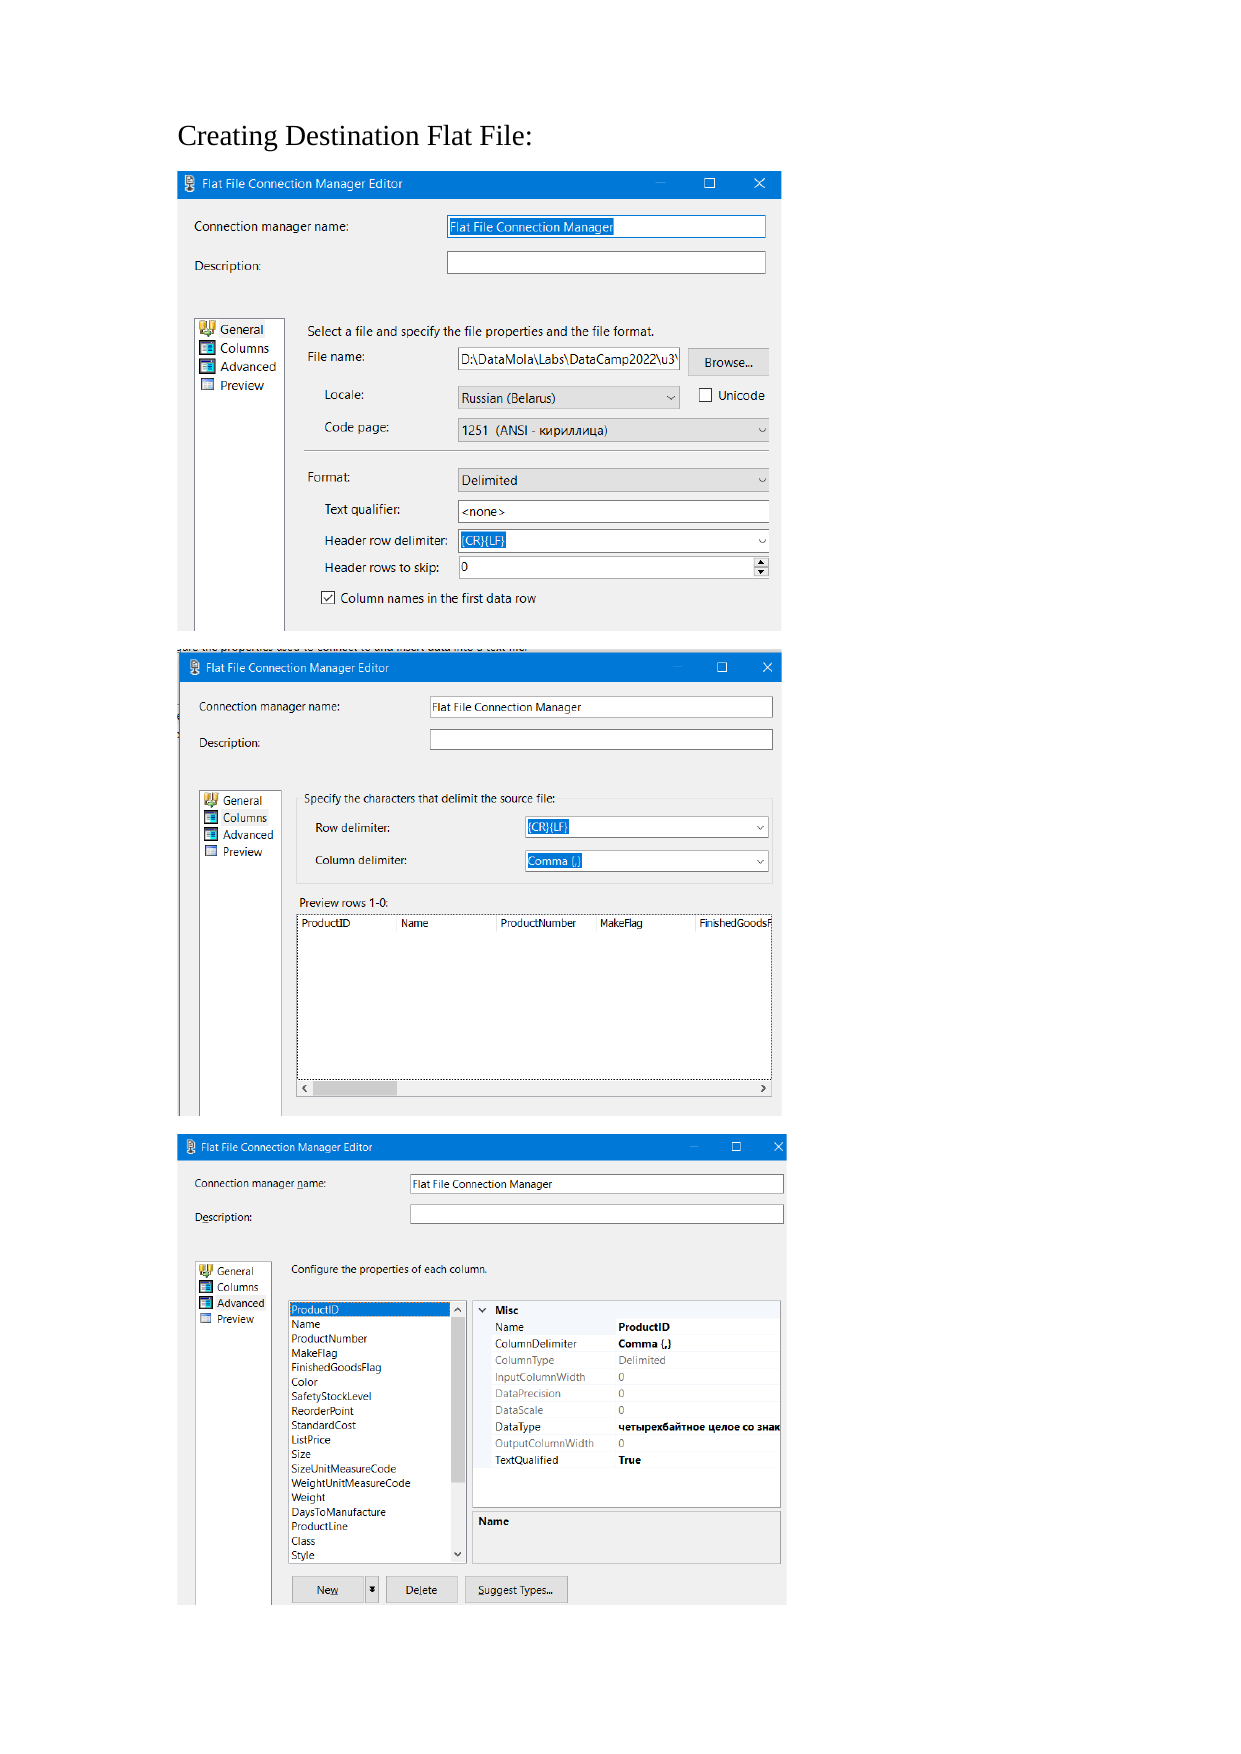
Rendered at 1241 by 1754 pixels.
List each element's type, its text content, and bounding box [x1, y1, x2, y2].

picture [177, 1134, 787, 1605]
picture [177, 171, 782, 631]
text Creating Destination Flat File: [177, 118, 1152, 152]
picture [177, 649, 782, 1116]
